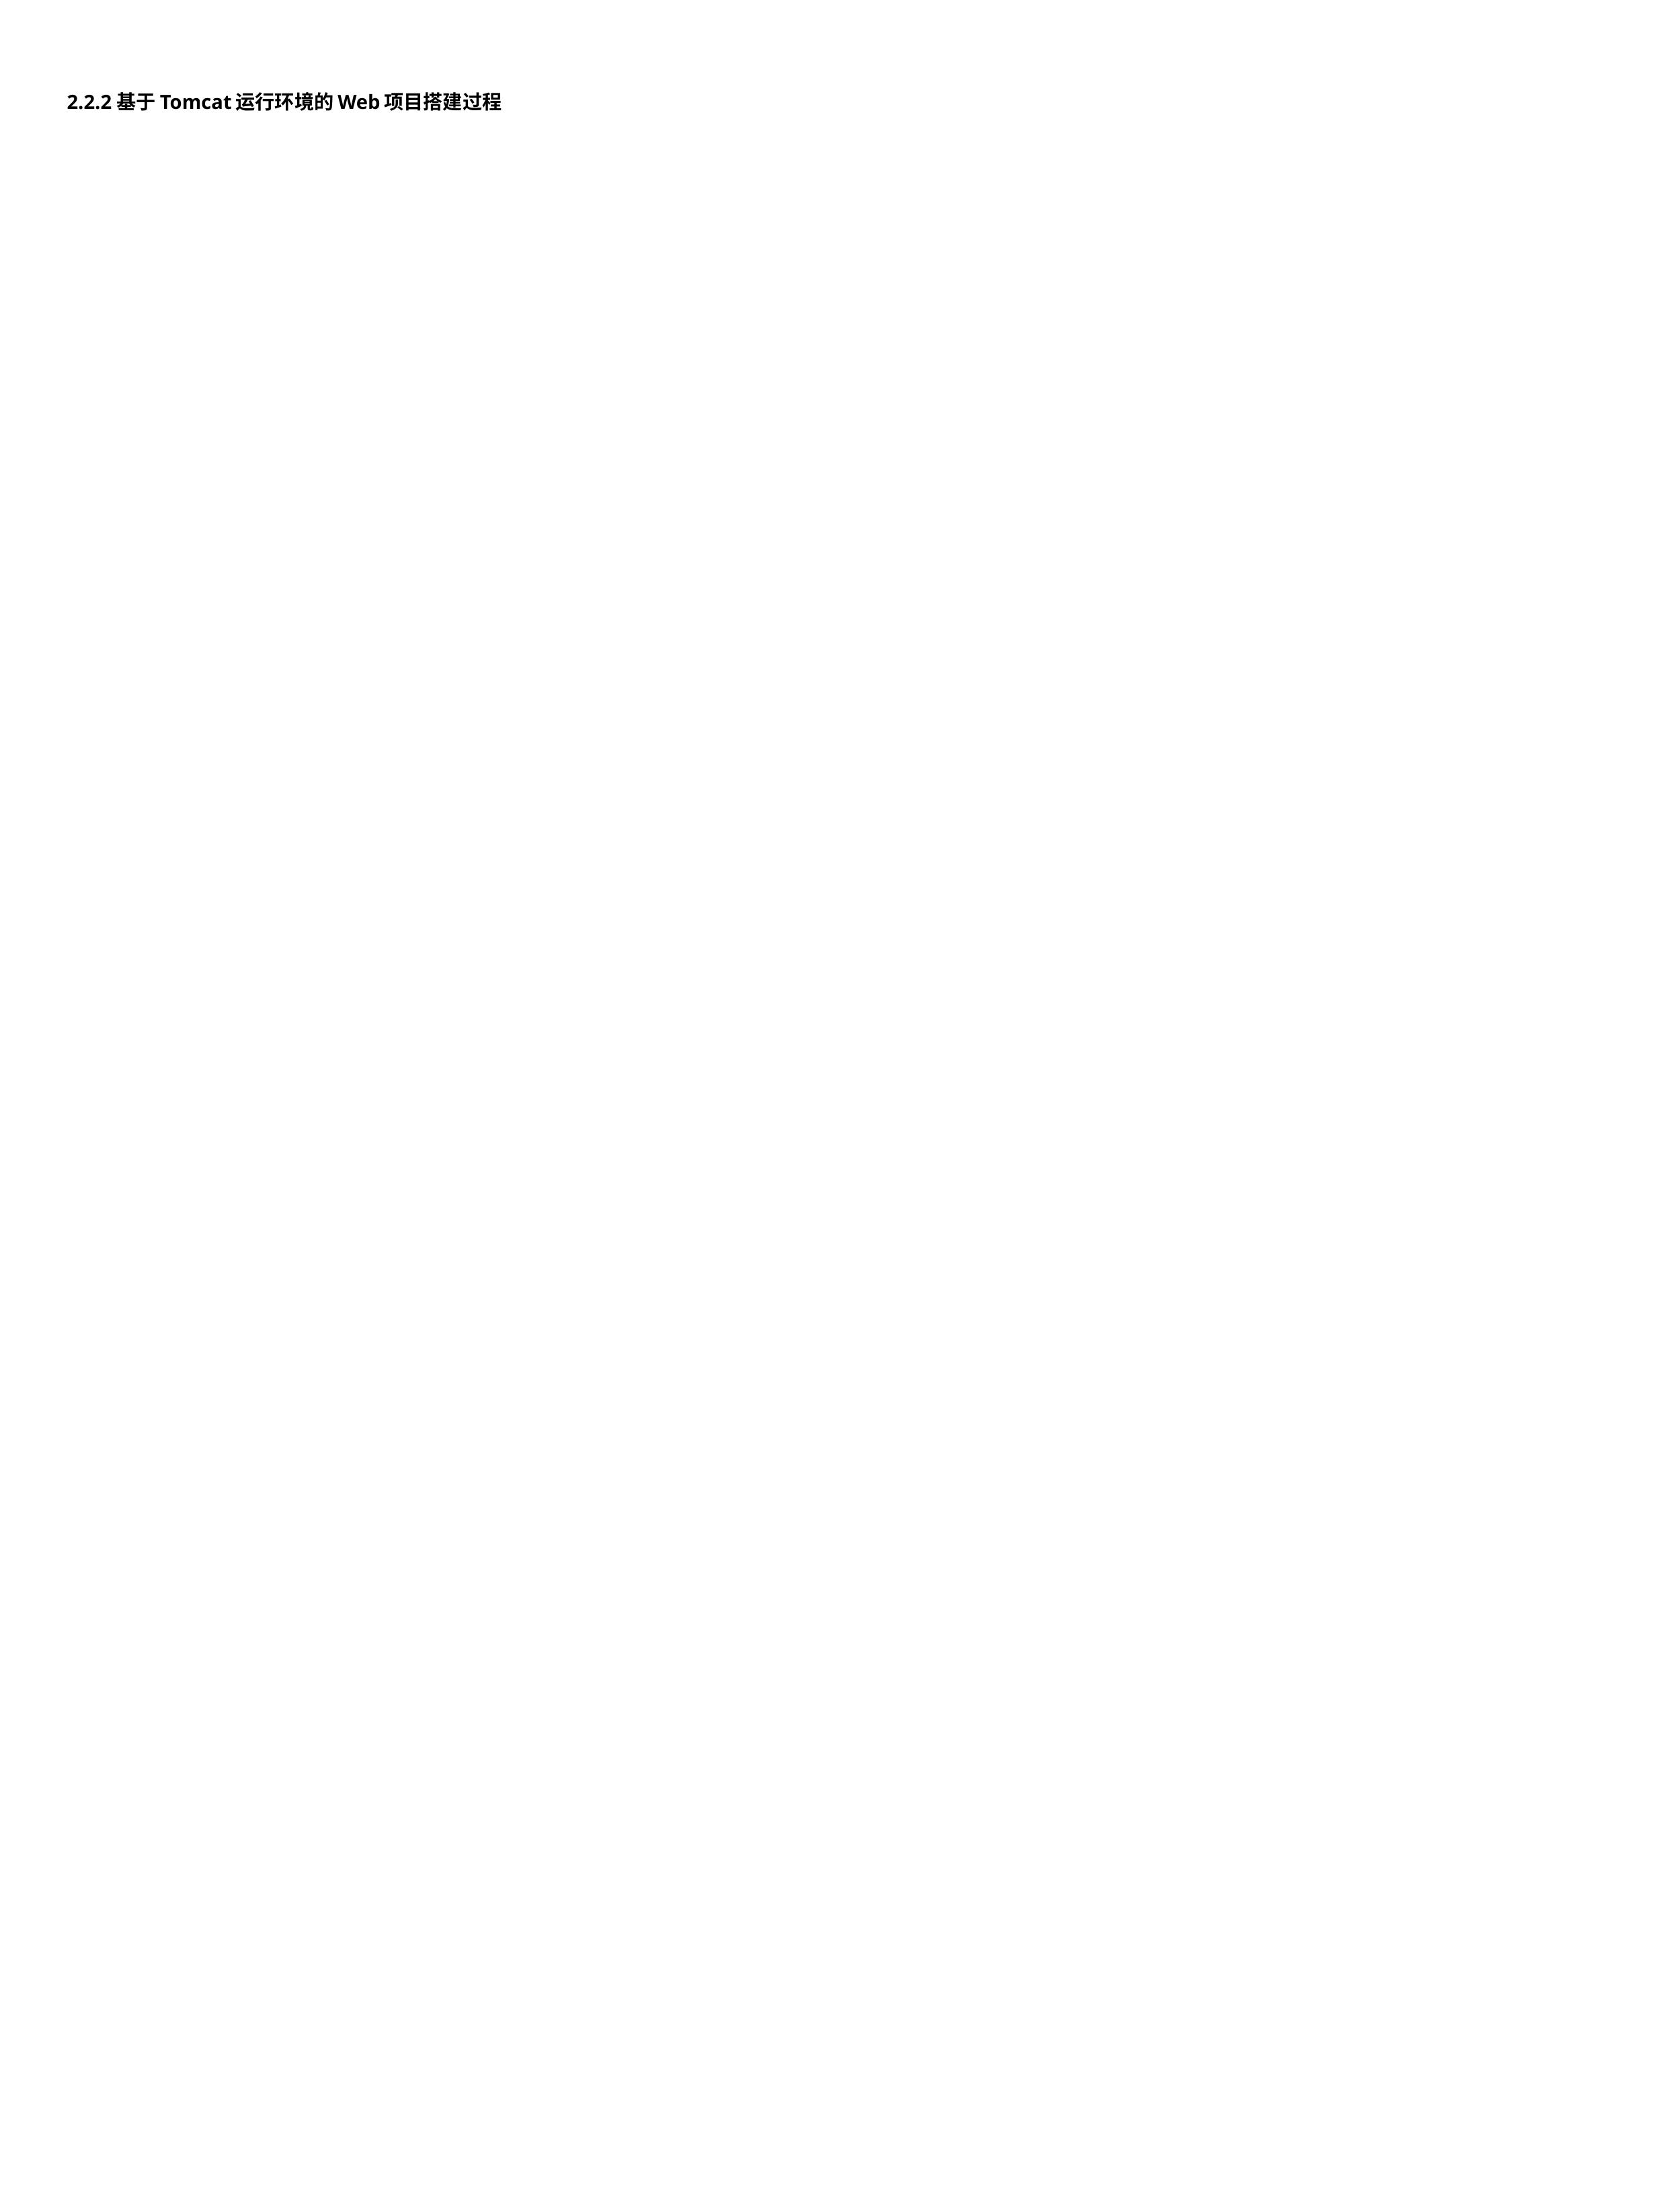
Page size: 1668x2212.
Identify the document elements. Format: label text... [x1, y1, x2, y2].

text 2.2.2 基于Tomcat运行环境的Web项目搭建过程 [67, 79, 1617, 122]
